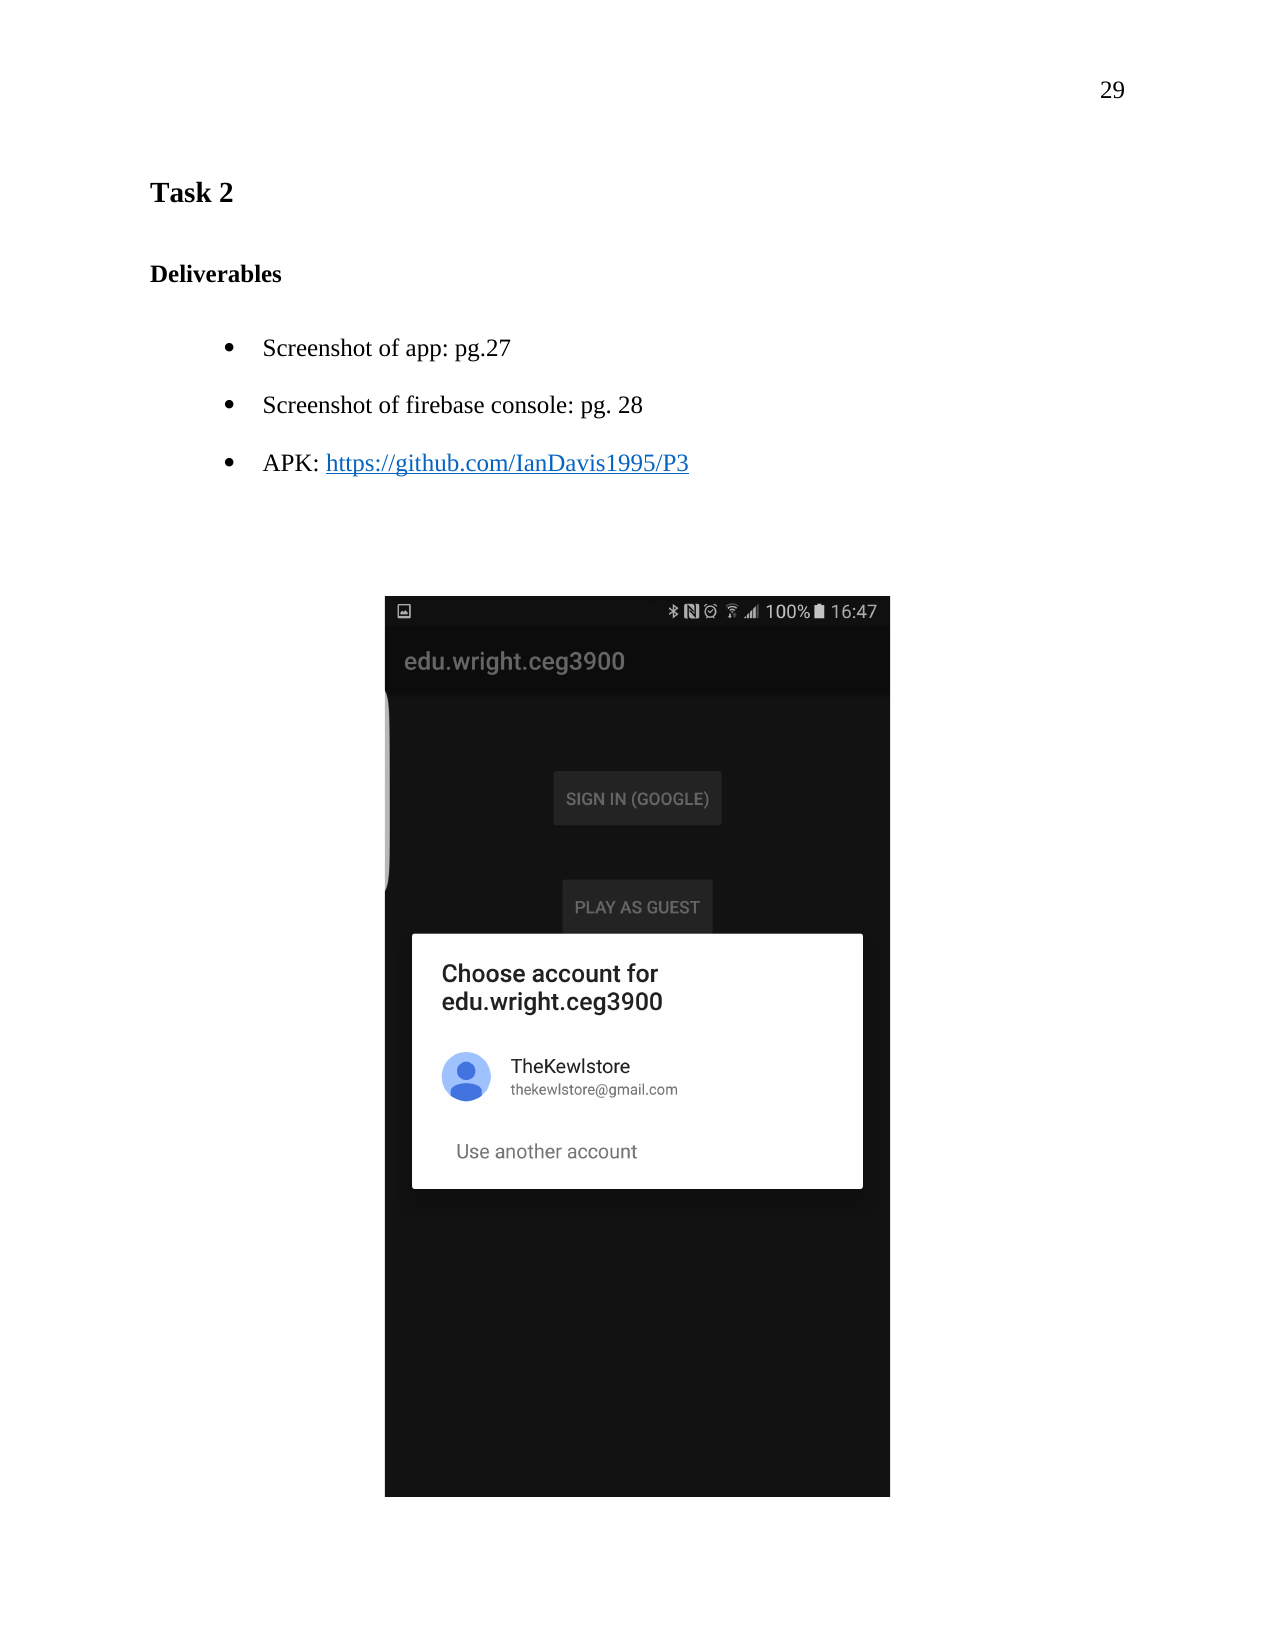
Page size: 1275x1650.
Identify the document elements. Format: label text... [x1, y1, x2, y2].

subtitle Task 2 [150, 175, 1125, 208]
list Screenshot of app: pg.27 [225, 333, 1125, 362]
text Deliverables [150, 259, 1125, 287]
picture [384, 596, 891, 1497]
list Screenshot of firebase console: pg. 28 [225, 390, 1125, 419]
list APK: https://github.com/IanDavis1995/P3 [225, 448, 1125, 477]
